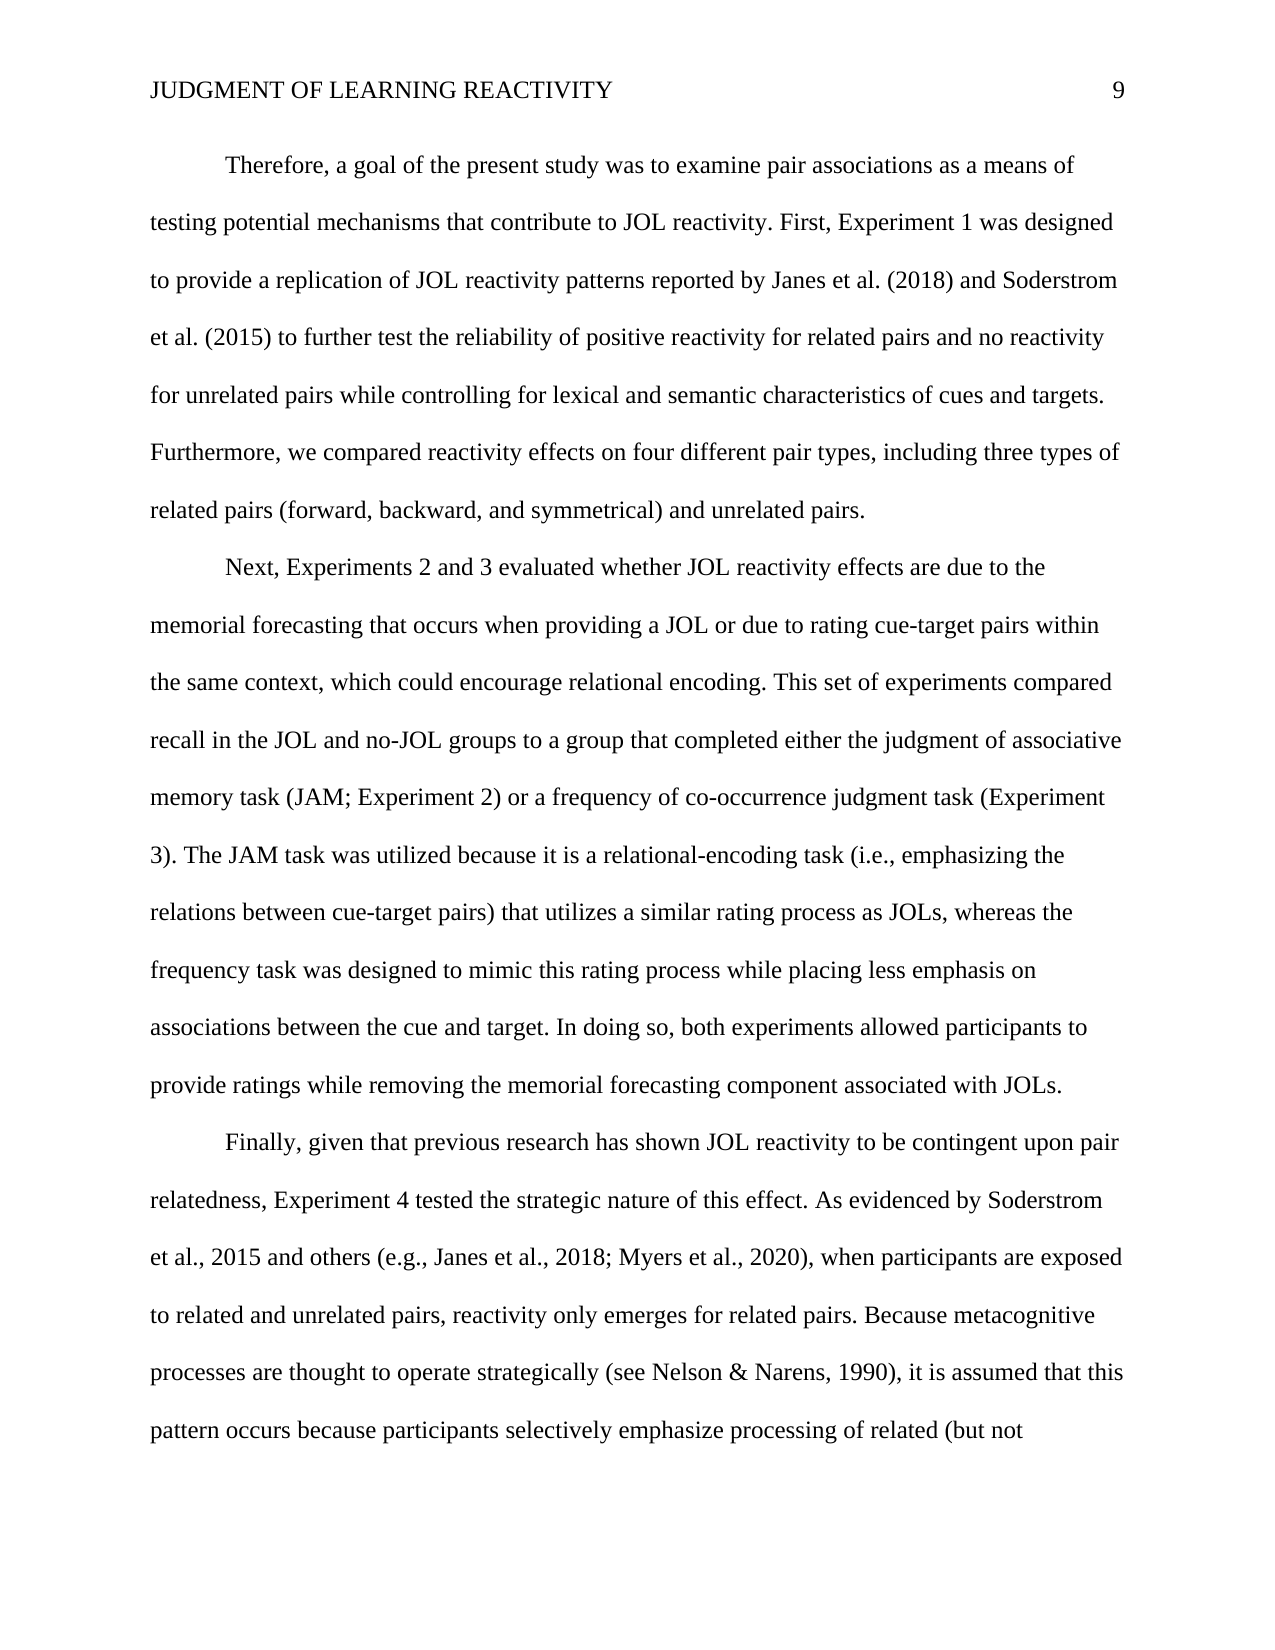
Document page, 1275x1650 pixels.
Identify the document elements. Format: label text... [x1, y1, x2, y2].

text Next, Experiments 2 and 3 evaluated whether JOL reactivity effects are due to the memorial forecasting that occurs when providing a JOL or due to rating cue-target pairs within the same context, which could encourage relational encoding. This set of experiments compared recall in the JOL and no-JOL groups to a group that completed either the judgment of associative memory task (JAM; Experiment 2) or a frequency of co-occurrence judgment task (Experiment 3). The JAM task was utilized because it is a relational-encoding task (i.e., emphasizing the relations between cue-target pairs) that utilizes a similar rating process as JOLs, whereas the frequency task was designed to mimic this rating process while placing less emphasis on associations between the cue and target. In doing so, both experiments allowed participants to provide ratings while removing the memorial forecasting component associated with JOLs. [150, 552, 1125, 1099]
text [150, 1127, 1125, 1444]
text Therefore, a goal of the present study was to examine pair associations as a means of testing potential mechanisms that contribute to JOL reactivity. First, Experiment 1 was designed to provide a replication of JOL reactivity patterns reported by Janes et al. (2018) and Soderstrom et al. (2015) to further test the reliability of positive reactivity for related pairs and no reactivity for unrelated pairs while controlling for lexical and semantic characteristics of cues and targets. Furthermore, we compared reactivity effects on four different pair types, including three types of related pairs (forward, backward, and symmetrical) and unrelated pairs. [150, 150, 1125, 524]
